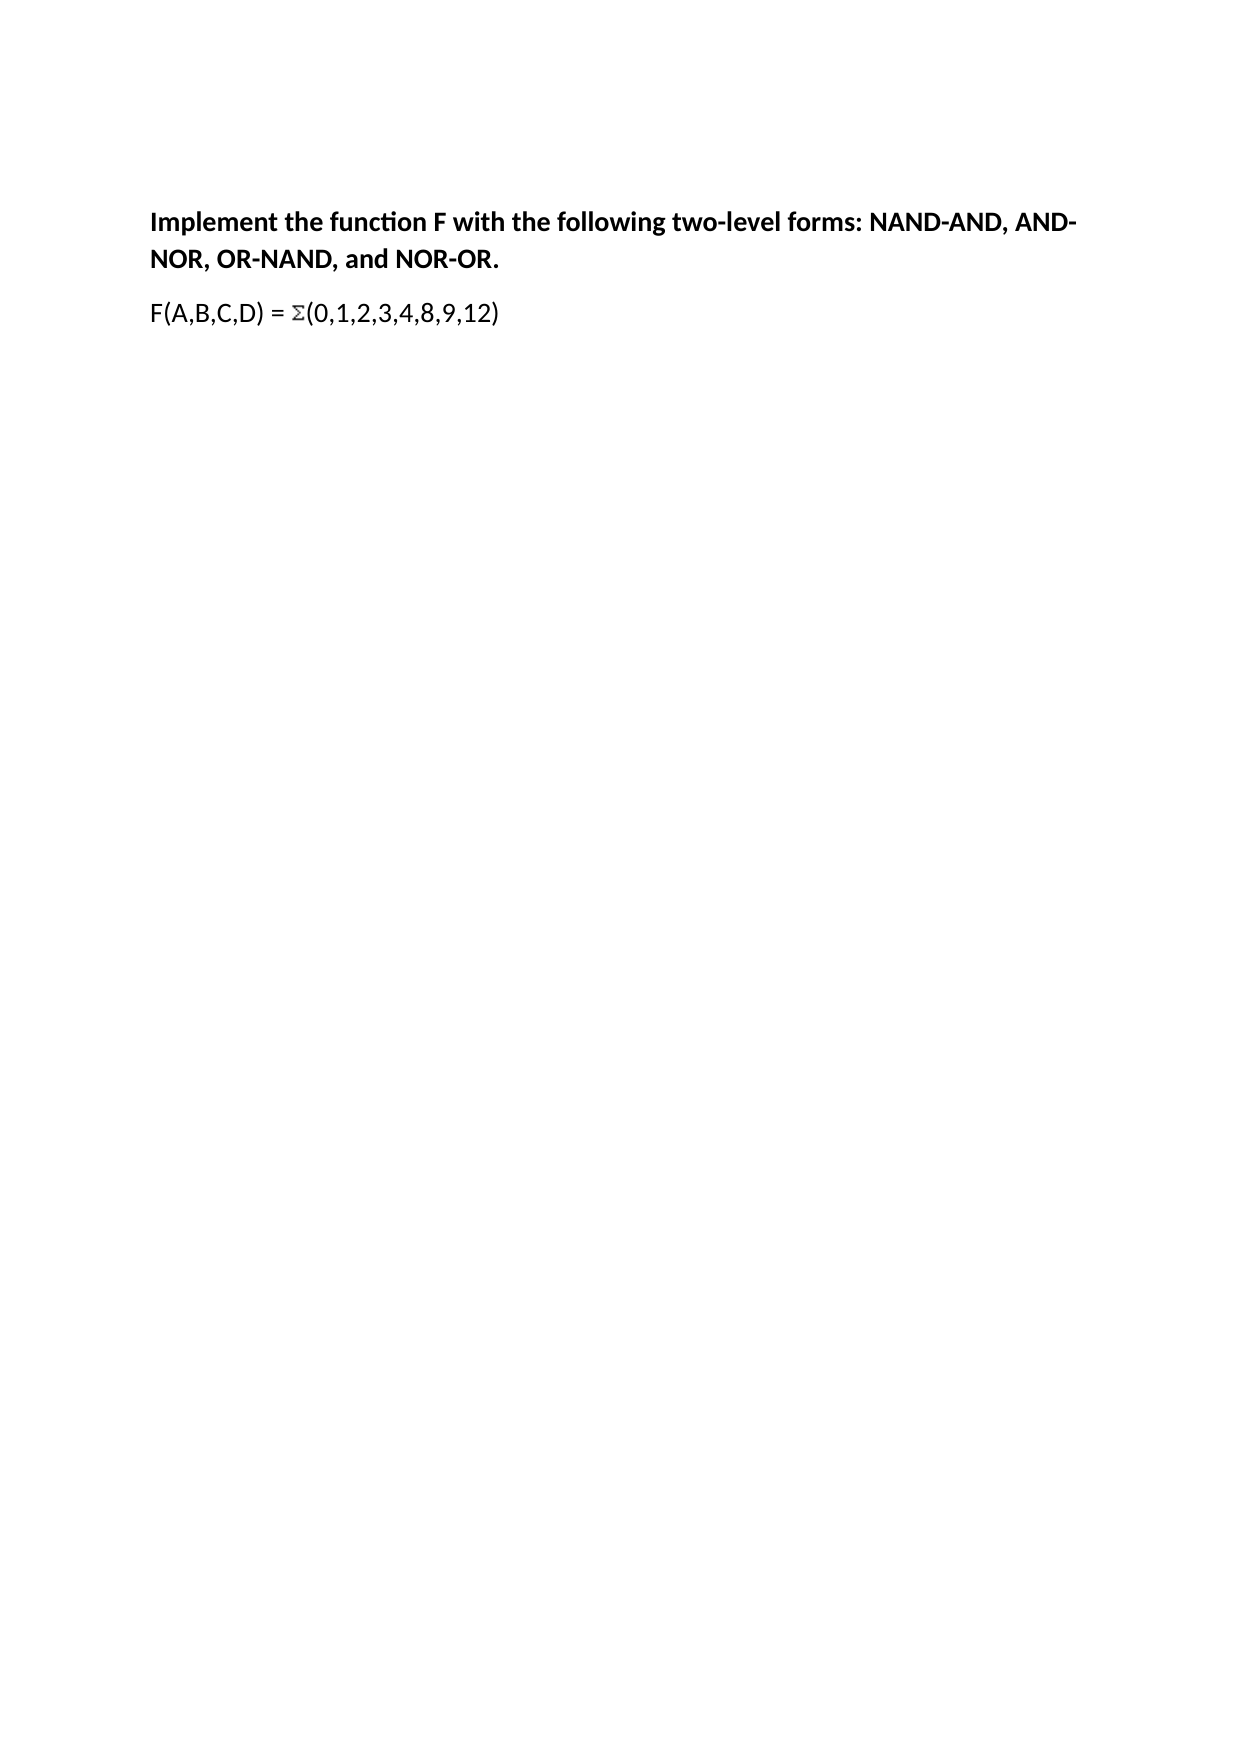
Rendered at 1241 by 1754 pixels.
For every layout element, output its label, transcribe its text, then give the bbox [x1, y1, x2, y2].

text F(A,B,C,D) = (0,1,2,3,4,8,9,12) [150, 294, 1090, 329]
text Implement the function F with the following two-level forms: NAND-AND, AND-NOR, OR-NAND, and NOR-OR. [150, 204, 1090, 275]
picture [291, 304, 305, 322]
